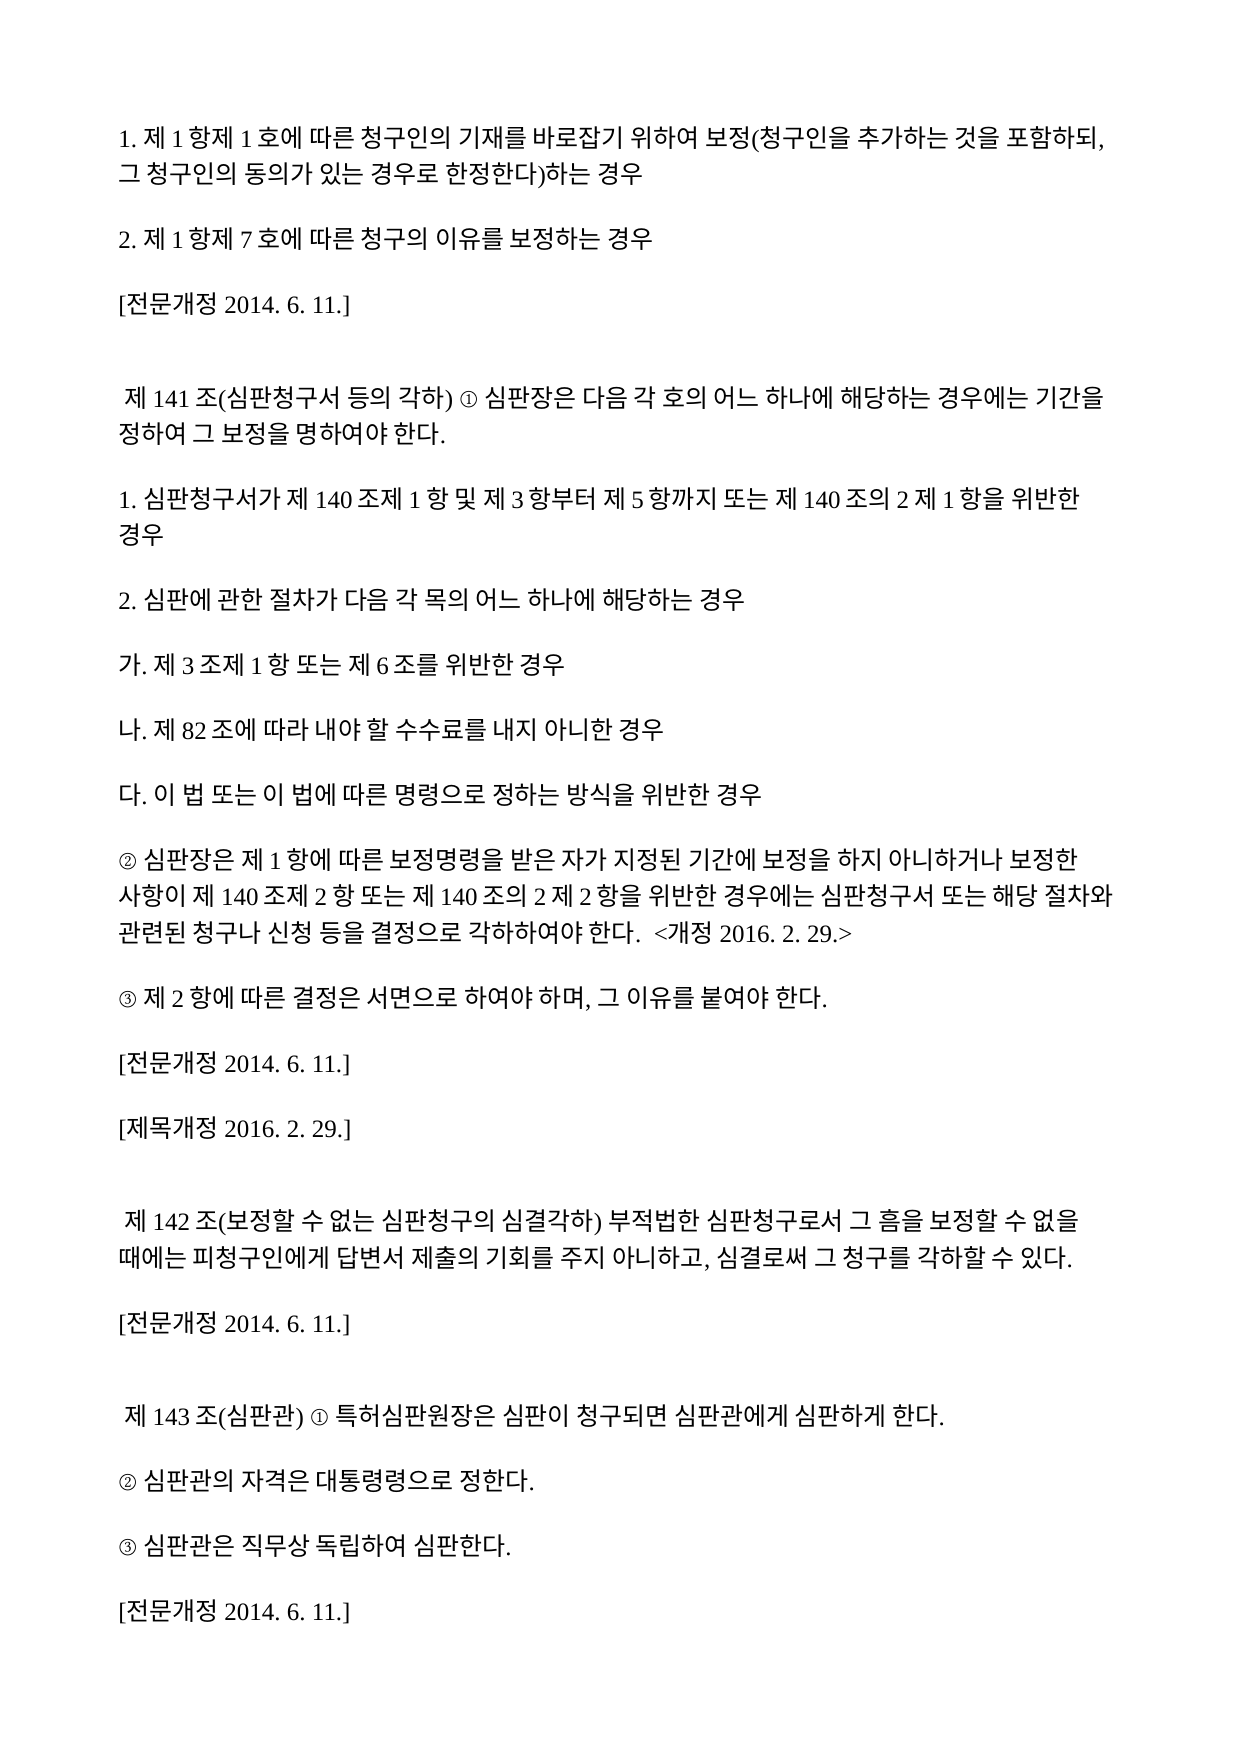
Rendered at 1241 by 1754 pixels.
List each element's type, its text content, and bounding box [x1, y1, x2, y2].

text 제141조(심판청구서 등의 각하) ① 심판장은 다음 각 호의 어느 하나에 해당하는 경우에는 기간을 정하여 그 보정을 명하여야 한다. [118, 378, 1122, 451]
text ② 심판장은 제1항에 따른 보정명령을 받은 자가 지정된 기간에 보정을 하지 아니하거나 보정한 사항이 제140조제2항 또는 제140조의2제2항을 위반한 경우에는 심판청구서 또는 해당 절차와 관련된 청구나 신청 등을 결정으로 각하하여야 한다. <개정 2016. 2. 29.> [118, 841, 1122, 949]
text ③ 심판관은 직무상 독립하여 심판한다. [118, 1527, 1122, 1563]
text 1. 제1항제1호에 따른 청구인의 기재를 바로잡기 위하여 보정(청구인을 추가하는 것을 포함하되, 그 청구인의 동의가 있는 경우로 한정한다)하는 경우 [118, 118, 1122, 191]
text 2. 제1항제7호에 따른 청구의 이유를 보정하는 경우 [118, 219, 1122, 256]
text [제목개정 2016. 2. 29.] [118, 1108, 1122, 1144]
text 다. 이 법 또는 이 법에 따른 명령으로 정하는 방식을 위반한 경우 [118, 776, 1122, 812]
text ② 심판관의 자격은 대통령령으로 정한다. [118, 1462, 1122, 1498]
text [전문개정 2014. 6. 11.] [118, 1592, 1122, 1628]
text 2. 심판에 관한 절차가 다음 각 목의 어느 하나에 해당하는 경우 [118, 581, 1122, 617]
text 제142조(보정할 수 없는 심판청구의 심결각하) 부적법한 심판청구로서 그 흠을 보정할 수 없을 때에는 피청구인에게 답변서 제출의 기회를 주지 아니하고, 심결로써 그 청구를 각하할 수 있다. [118, 1202, 1122, 1274]
text 가. 제3조제1항 또는 제6조를 위반한 경우 [118, 646, 1122, 682]
text ③ 제2항에 따른 결정은 서면으로 하여야 하며, 그 이유를 붙여야 한다. [118, 978, 1122, 1014]
text 제143조(심판관) ① 특허심판원장은 심판이 청구되면 심판관에게 심판하게 한다. [118, 1397, 1122, 1433]
text 1. 심판청구서가 제140조제1항 및 제3항부터 제5항까지 또는 제140조의2제1항을 위반한 경우 [118, 479, 1122, 552]
text [전문개정 2014. 6. 11.] [118, 284, 1122, 321]
text [전문개정 2014. 6. 11.] [118, 1303, 1122, 1339]
text 나. 제82조에 따라 내야 할 수수료를 내지 아니한 경우 [118, 711, 1122, 747]
text [전문개정 2014. 6. 11.] [118, 1043, 1122, 1079]
